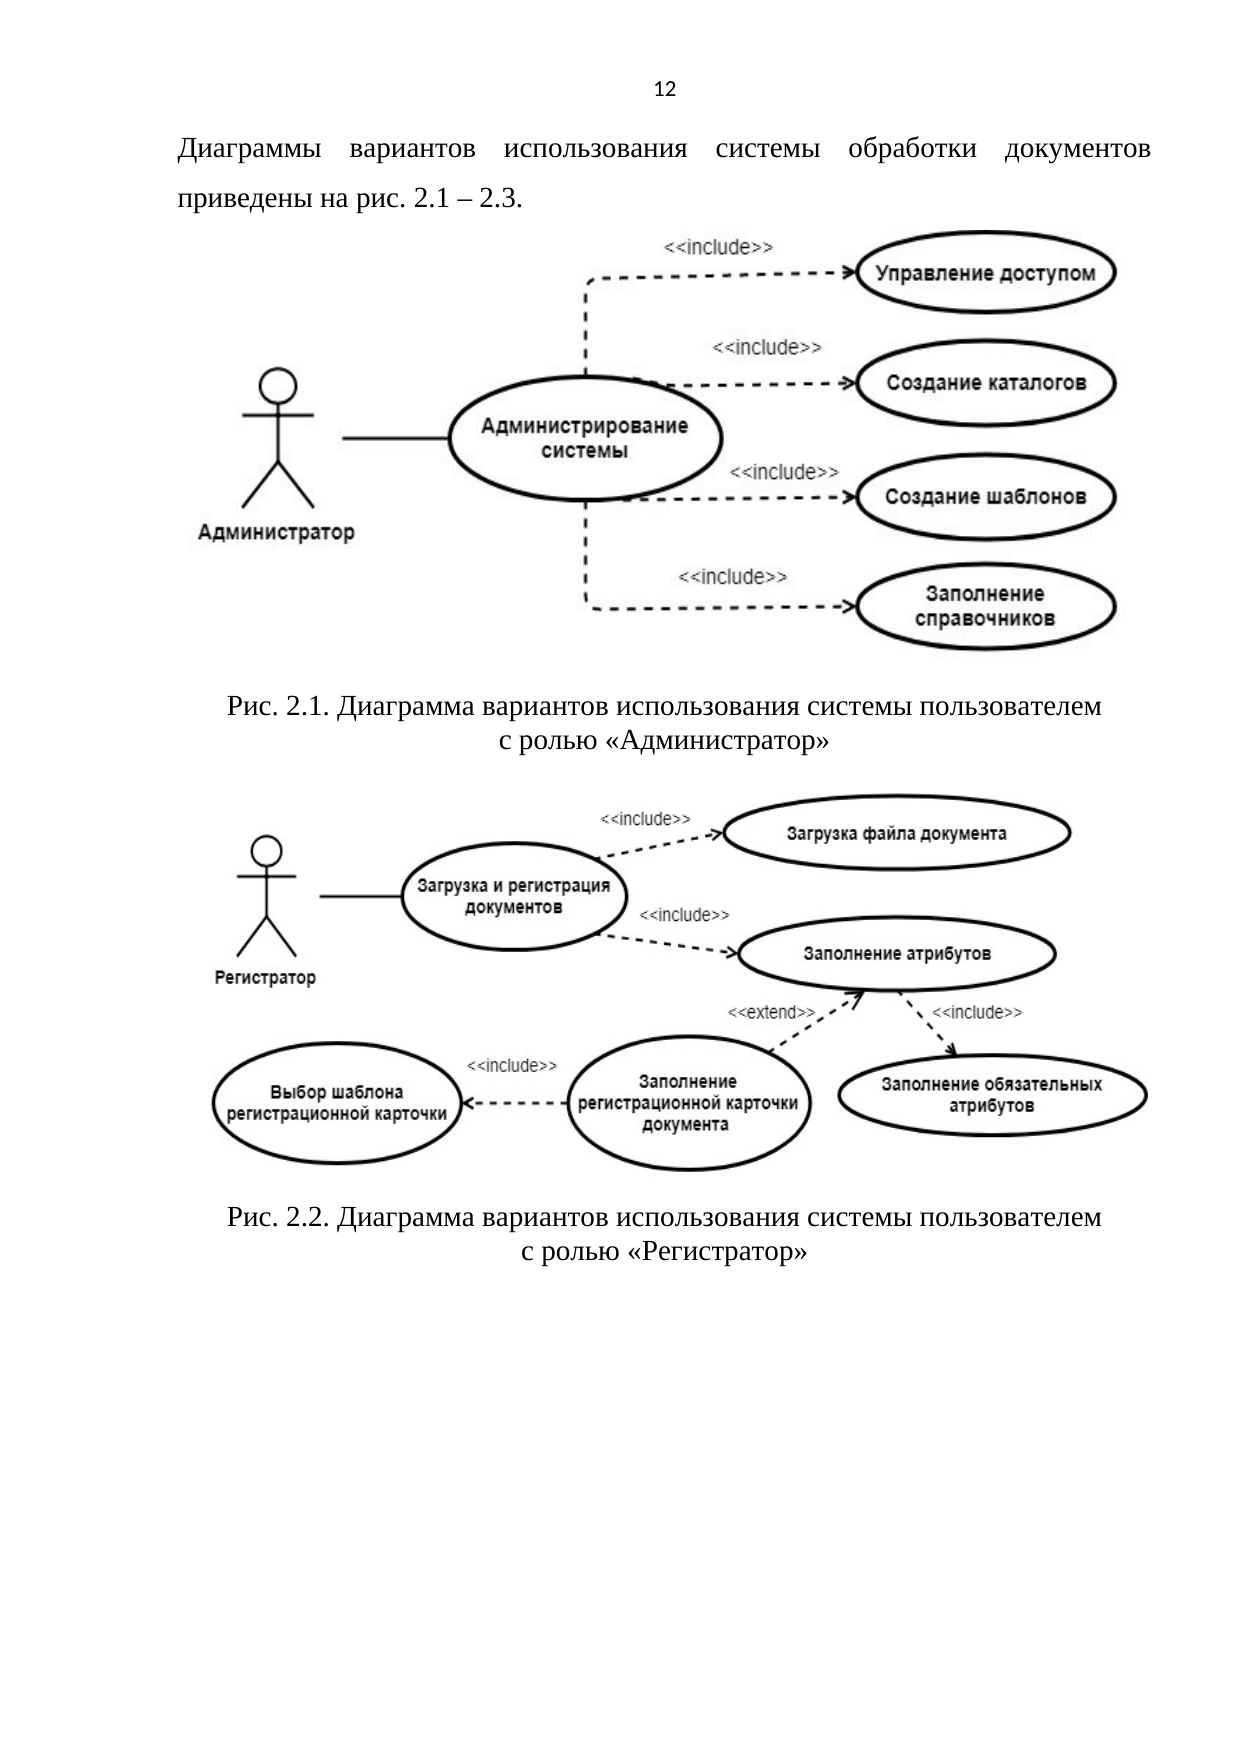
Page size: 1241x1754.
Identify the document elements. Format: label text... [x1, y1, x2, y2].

text Рис. 2.2. Диаграмма вариантов использования системы пользователем с ролью «Регистратор» [177, 1199, 1152, 1266]
text Рис. 2.1. Диаграмма вариантов использования системы пользователем с ролью «Администратор» [177, 688, 1152, 756]
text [177, 130, 1152, 214]
picture [189, 230, 1140, 660]
picture [177, 780, 1148, 1187]
